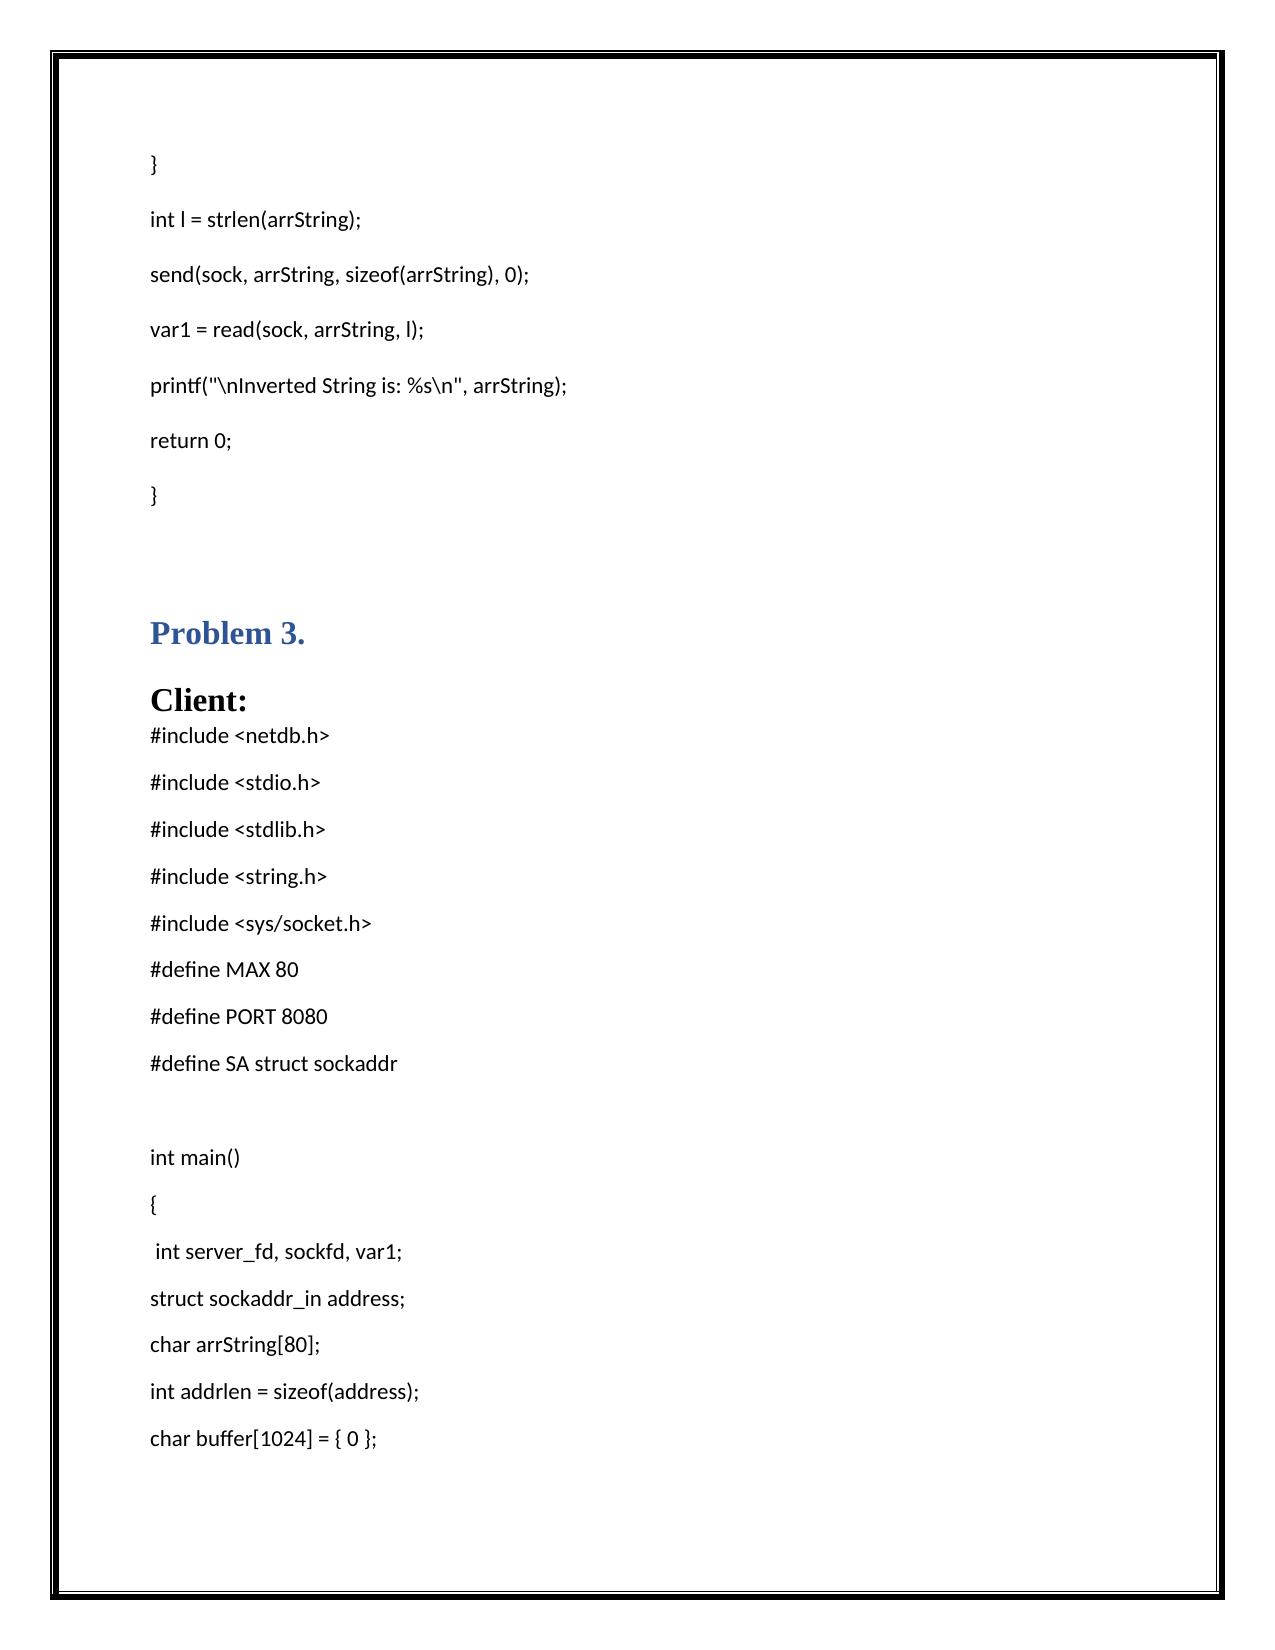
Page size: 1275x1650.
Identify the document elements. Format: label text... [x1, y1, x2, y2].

text #define SA struct sockaddr [150, 1049, 1125, 1077]
text #define MAX 80 [150, 956, 1125, 984]
subtitle return 0; [150, 426, 1125, 454]
subtitle printf("\nInverted String is: %s\n", arrString); [150, 371, 1125, 399]
text char arrString[80]; [150, 1331, 1125, 1359]
text int main() [150, 1143, 1125, 1171]
text #include <sys/socket.h> [150, 909, 1125, 937]
subtitle int l = strlen(arrString); [150, 205, 1125, 233]
text { [150, 1190, 1125, 1218]
subtitle Client: [150, 680, 1125, 718]
text #include <string.h> [150, 862, 1125, 890]
subtitle send(sock, arrString, sizeof(arrString), 0); [150, 260, 1125, 288]
text char buffer[1024] = { 0 }; [150, 1424, 1125, 1452]
text #define PORT 8080 [150, 1002, 1125, 1031]
text int server_fd, sockfd, var1; [150, 1237, 1125, 1265]
subtitle Problem 3. [150, 613, 1125, 652]
subtitle var1 = read(sock, arrString, l); [150, 316, 1125, 344]
text #include <stdlib.h> [150, 815, 1125, 843]
text #include <stdio.h> [150, 768, 1125, 796]
text #include <netdb.h> [150, 721, 1125, 749]
subtitle } [150, 481, 1125, 509]
subtitle } [150, 150, 1125, 178]
text struct sockaddr_in address; [150, 1284, 1125, 1312]
text int addrlen = sizeof(address); [150, 1377, 1125, 1406]
